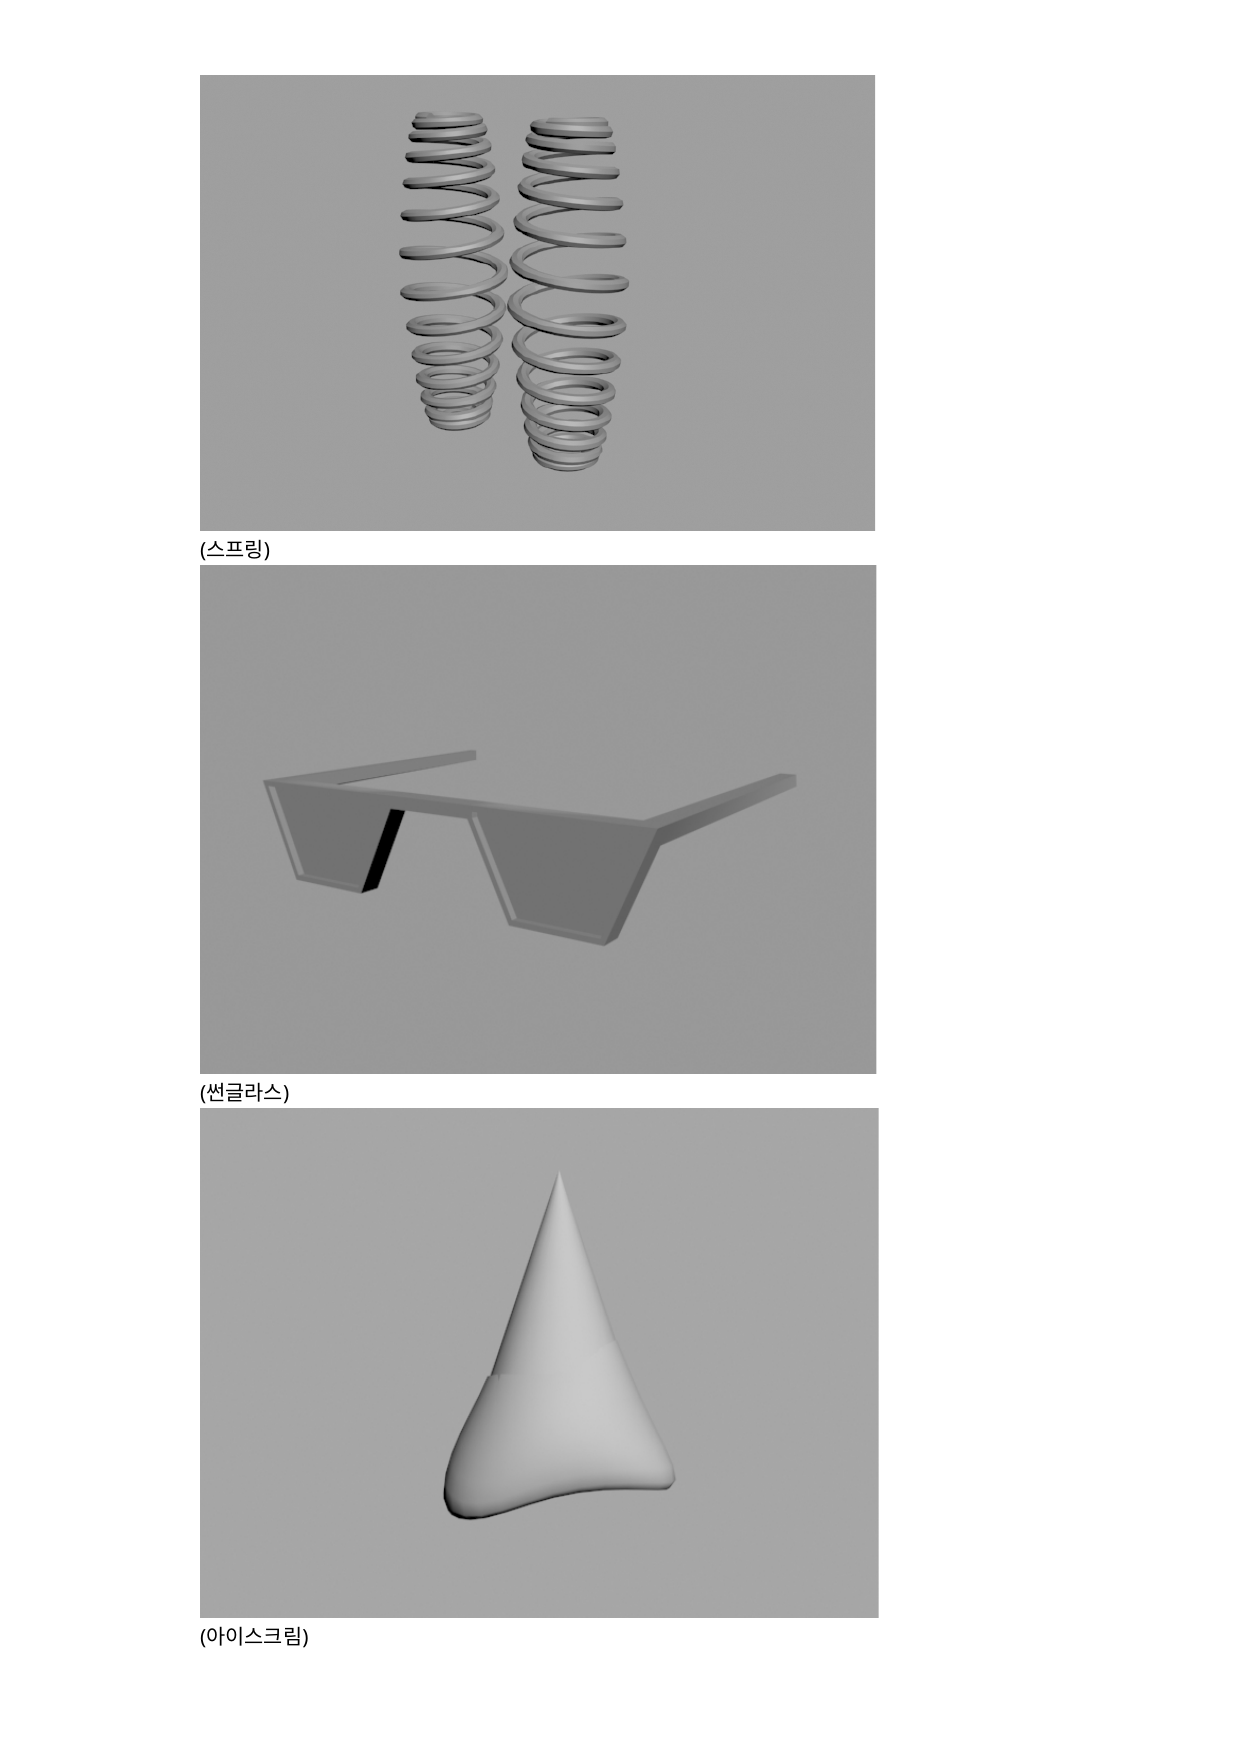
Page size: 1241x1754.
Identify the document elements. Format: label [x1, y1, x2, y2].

picture [200, 1108, 879, 1618]
picture [200, 75, 876, 531]
list [158, 75, 1165, 1650]
picture [200, 565, 877, 1074]
